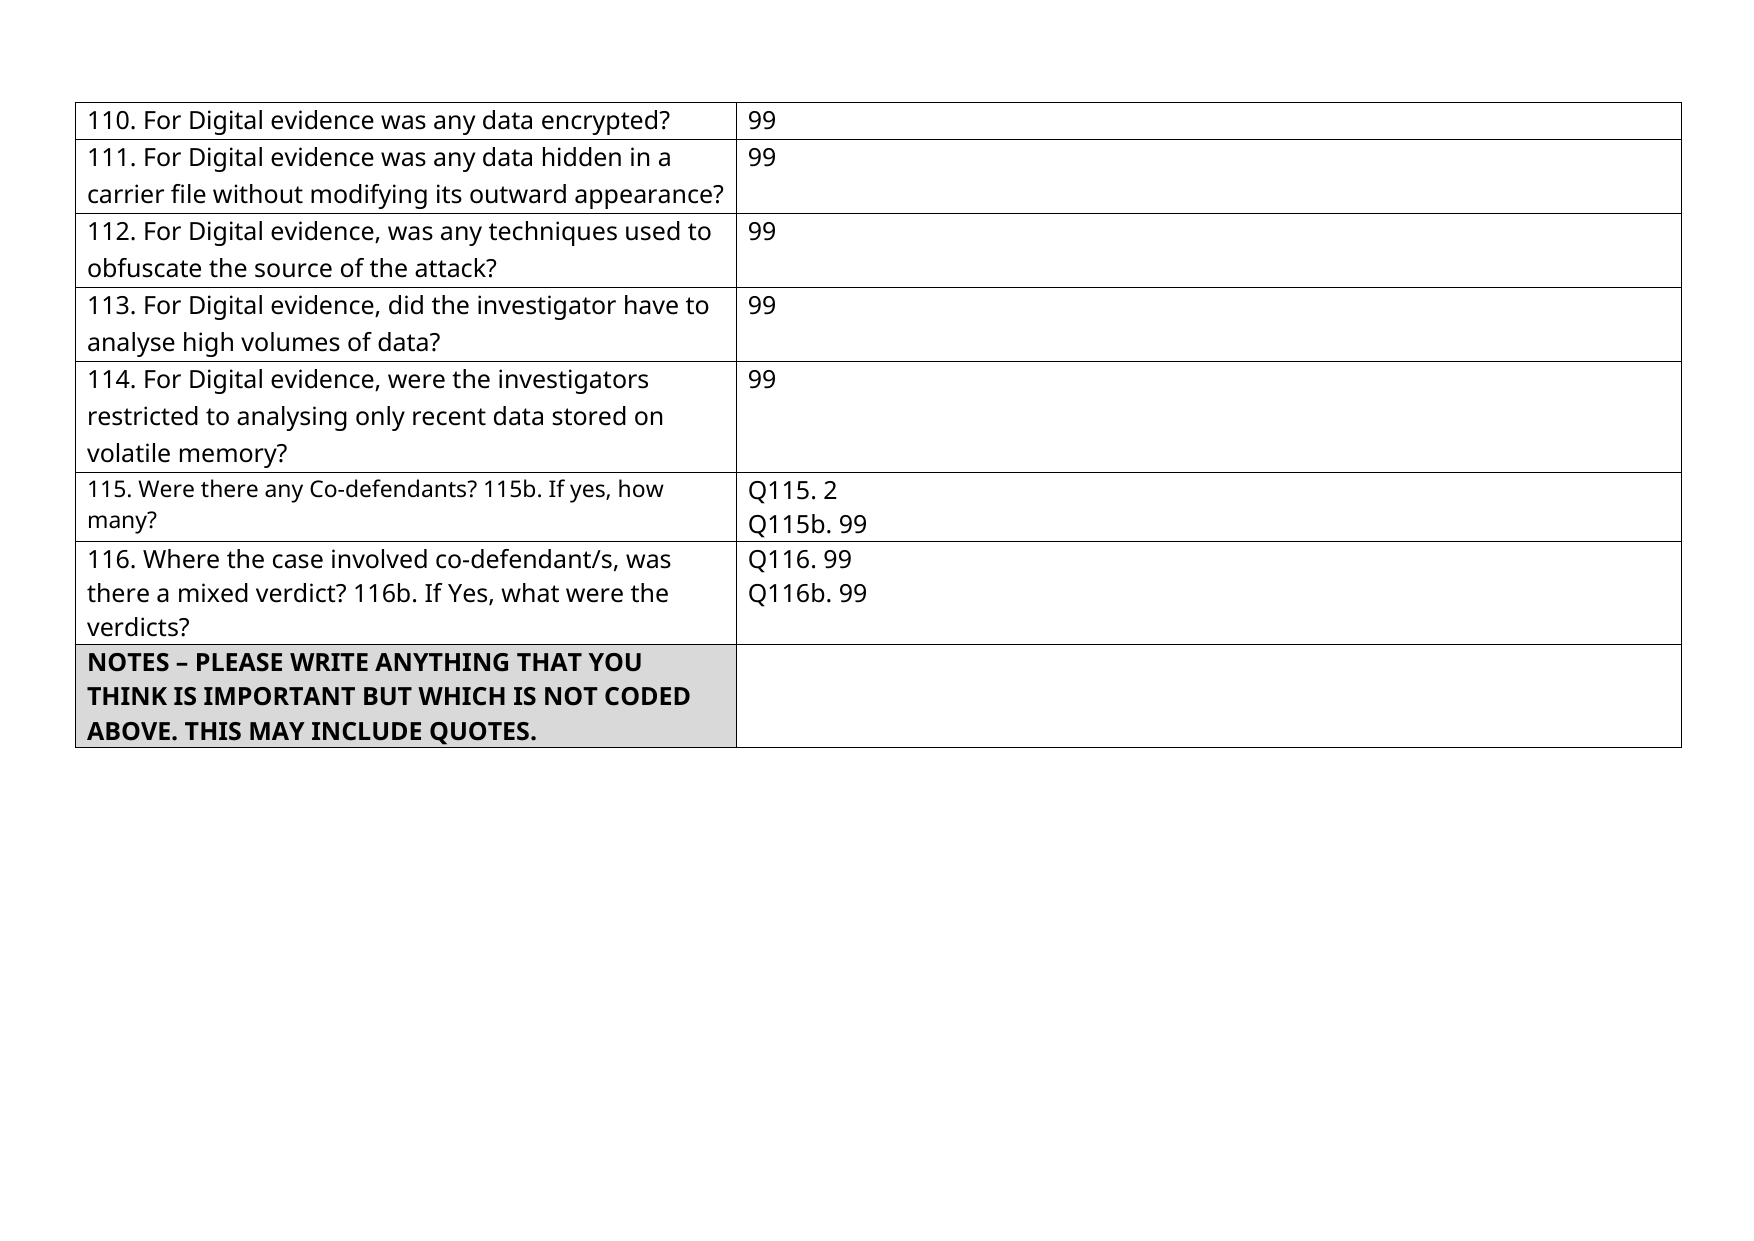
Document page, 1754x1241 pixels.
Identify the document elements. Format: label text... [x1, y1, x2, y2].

table_cell 110. For Digital evidence was any data encrypted? [76, 103, 736, 139]
table_cell 99 [737, 362, 1681, 472]
table_cell 112. For Digital evidence, was any techniques used to obfuscate the source of the attack? [76, 214, 736, 287]
table_cell 99 [737, 214, 1681, 287]
table_cell 99 [737, 140, 1681, 213]
table_cell 99 [737, 103, 1681, 139]
table_cell 99 [737, 288, 1681, 361]
table_cell 114. For Digital evidence, were the investigators restricted to analysing only recent data stored on volatile memory? [76, 362, 736, 472]
table_cell 115. Were there any Co-defendants? 115b. If yes, how many? [76, 473, 736, 541]
table_cell [737, 645, 1681, 747]
table_cell 116. Where the case involved co-defendant/s, was there a mixed verdict? 116b. If Yes, what were the verdicts? [76, 542, 736, 644]
table_cell 111. For Digital evidence was any data hidden in a carrier file without modifying its outward appearance? [76, 140, 736, 213]
table_cell Q116. 99 Q116b. 99 [737, 542, 1681, 644]
table_cell 113. For Digital evidence, did the investigator have to analyse high volumes of data? [76, 288, 736, 361]
table_cell Q115. 2 Q115b. 99 [737, 473, 1681, 541]
table_cell NOTES – PLEASE WRITE ANYTHING THAT YOU THINK IS IMPORTANT BUT WHICH IS NOT CODED ABOVE. THIS MAY INCLUDE QUOTES. [76, 645, 736, 747]
